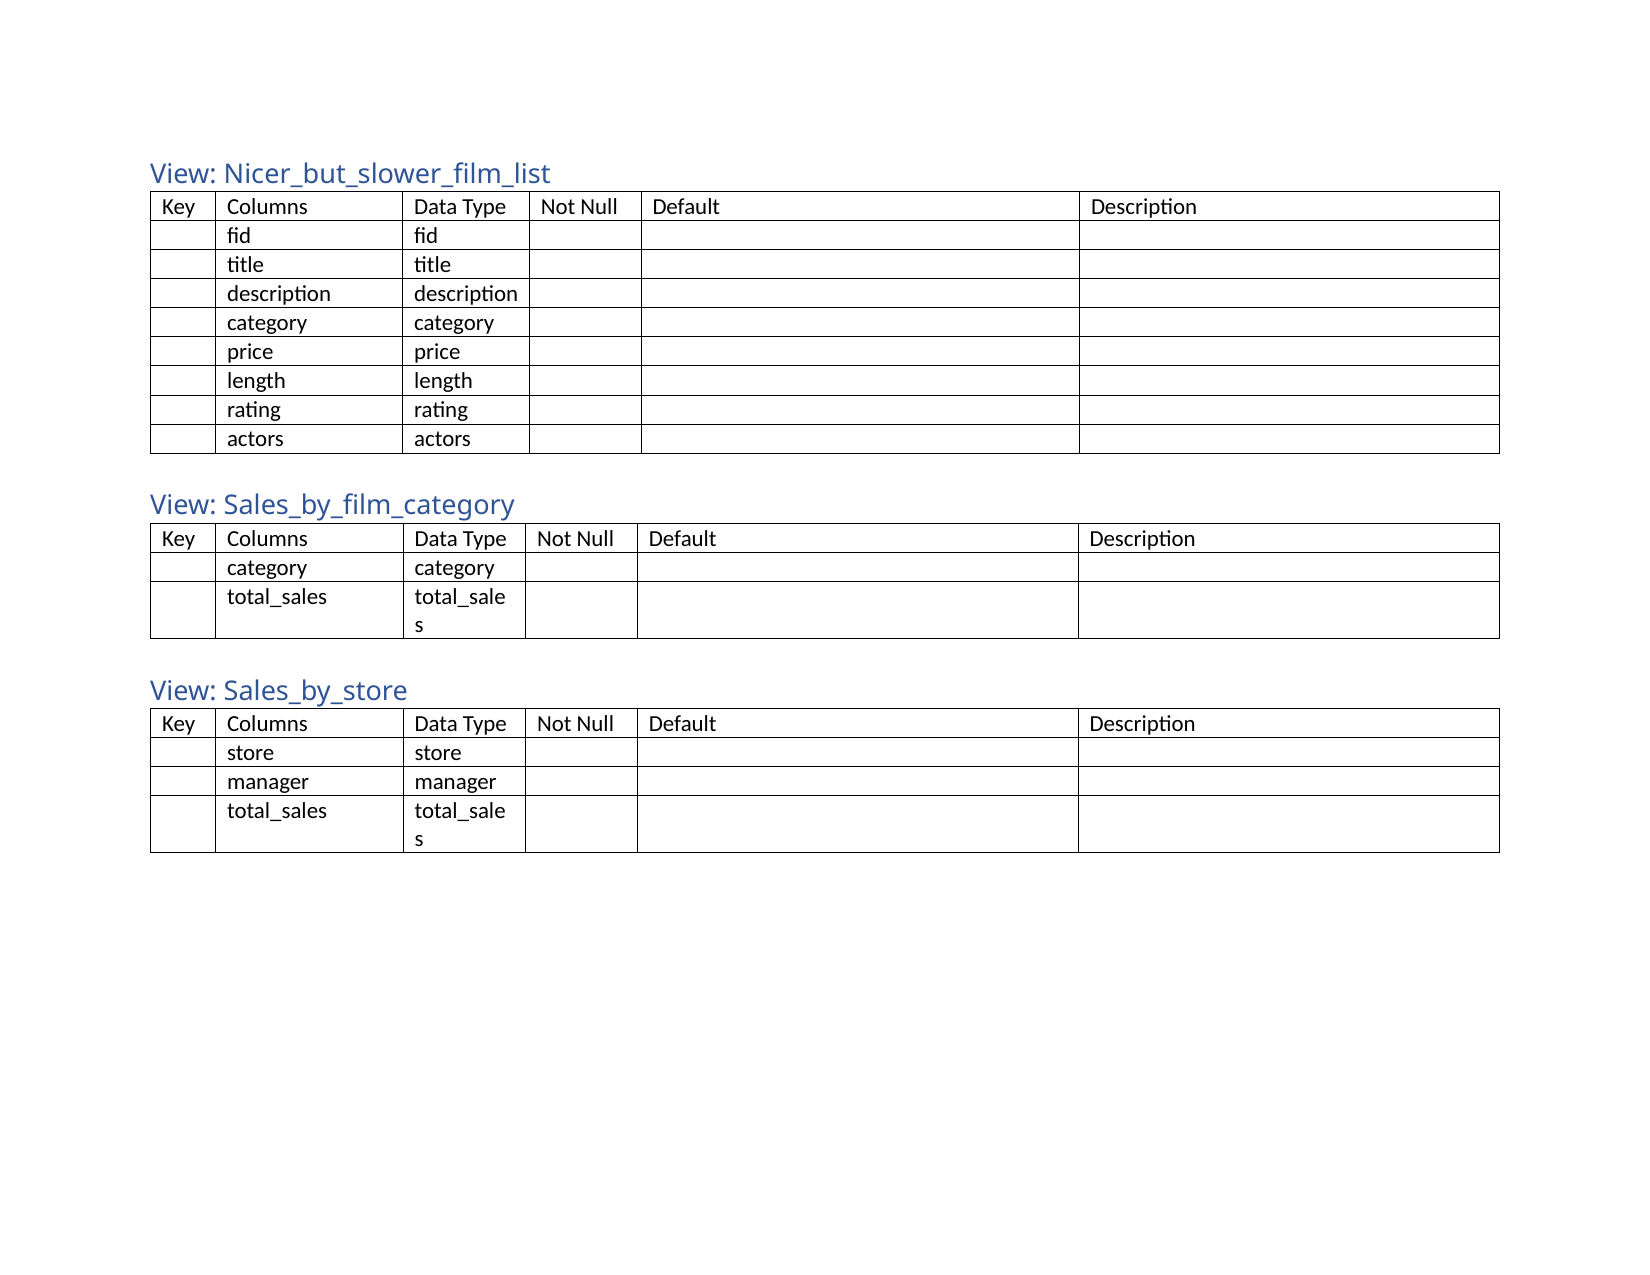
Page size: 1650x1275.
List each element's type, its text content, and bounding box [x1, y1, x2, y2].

table_cell [1080, 279, 1499, 307]
table_cell [151, 221, 215, 249]
table_cell [1080, 221, 1499, 249]
table_header Description [1079, 524, 1499, 552]
table_cell [151, 396, 215, 423]
table_cell total_sales [216, 796, 403, 852]
table_cell price [216, 337, 402, 365]
table_header Default [642, 192, 1079, 220]
table_cell [530, 308, 641, 336]
table_cell [526, 582, 637, 638]
table_header Description [1079, 709, 1499, 737]
table_cell [1079, 767, 1499, 795]
table_cell [642, 366, 1079, 394]
table_header Data Type [404, 709, 525, 737]
table_cell [151, 582, 215, 638]
table_cell category [403, 308, 529, 336]
table_cell [151, 366, 215, 394]
table_header Key [151, 192, 215, 220]
table_cell [642, 308, 1079, 336]
table_cell [530, 396, 641, 423]
table_cell length [216, 366, 402, 394]
table_cell store [404, 738, 525, 766]
table_cell [1079, 582, 1499, 638]
table_cell [151, 279, 215, 307]
table_cell price [403, 337, 529, 365]
table_cell [526, 767, 637, 795]
table_header Data Type [404, 524, 525, 552]
table_cell description [216, 279, 402, 307]
subtitle View: Sales_by_store [150, 671, 1500, 708]
table_cell title [403, 250, 529, 278]
table_cell [530, 221, 641, 249]
table_cell [642, 337, 1079, 365]
table_header Default [638, 524, 1078, 552]
table_cell [1080, 337, 1499, 365]
table_cell [526, 738, 637, 766]
table_cell [151, 738, 215, 766]
table_cell [1080, 425, 1499, 453]
table_cell total_sales [216, 582, 403, 638]
table_cell [1079, 738, 1499, 766]
table_cell [638, 553, 1078, 581]
table_cell category [216, 308, 402, 336]
table_cell [1079, 796, 1499, 852]
table_cell [642, 396, 1079, 423]
table_cell total_sales [404, 796, 525, 852]
table_cell [530, 279, 641, 307]
table_cell [530, 366, 641, 394]
table_cell [151, 767, 215, 795]
table_cell [530, 337, 641, 365]
table_header Columns [216, 192, 402, 220]
table_cell manager [404, 767, 525, 795]
table_cell [642, 425, 1079, 453]
table_cell title [216, 250, 402, 278]
table_header Not Null [526, 524, 637, 552]
table_cell [151, 308, 215, 336]
table_cell actors [216, 425, 402, 453]
table_cell rating [403, 396, 529, 423]
table_cell [526, 553, 637, 581]
table_cell [1080, 308, 1499, 336]
table_cell [638, 738, 1078, 766]
table_header Key [151, 709, 215, 737]
table_cell [1080, 366, 1499, 394]
table_header Not Null [526, 709, 637, 737]
table_cell [526, 796, 637, 852]
table_cell [151, 796, 215, 852]
table_cell store [216, 738, 403, 766]
table_header Key [151, 524, 215, 552]
table_header Columns [216, 524, 403, 552]
table_cell fid [403, 221, 529, 249]
table_cell description [403, 279, 529, 307]
table_cell actors [403, 425, 529, 453]
table_cell [151, 553, 215, 581]
table_header Columns [216, 709, 403, 737]
table_cell [151, 250, 215, 278]
table_cell [642, 279, 1079, 307]
table_cell [642, 250, 1079, 278]
table_header Default [638, 709, 1078, 737]
table_cell [638, 767, 1078, 795]
table_cell [151, 337, 215, 365]
table_cell category [216, 553, 403, 581]
table_cell [1080, 396, 1499, 423]
table_cell length [403, 366, 529, 394]
table_cell [530, 425, 641, 453]
table_cell [151, 425, 215, 453]
table_cell [1079, 553, 1499, 581]
table_cell fid [216, 221, 402, 249]
table_cell rating [216, 396, 402, 423]
table_cell [642, 221, 1079, 249]
table_cell total_sales [404, 582, 525, 638]
subtitle View: Nicer_but_slower_film_list [150, 154, 1500, 191]
table_cell [638, 582, 1078, 638]
table_header Description [1080, 192, 1499, 220]
table_cell manager [216, 767, 403, 795]
table_header Not Null [530, 192, 641, 220]
table_cell category [404, 553, 525, 581]
table_cell [1080, 250, 1499, 278]
table_cell [530, 250, 641, 278]
table_cell [638, 796, 1078, 852]
subtitle View: Sales_by_film_category [150, 486, 1500, 523]
table_header Data Type [403, 192, 529, 220]
